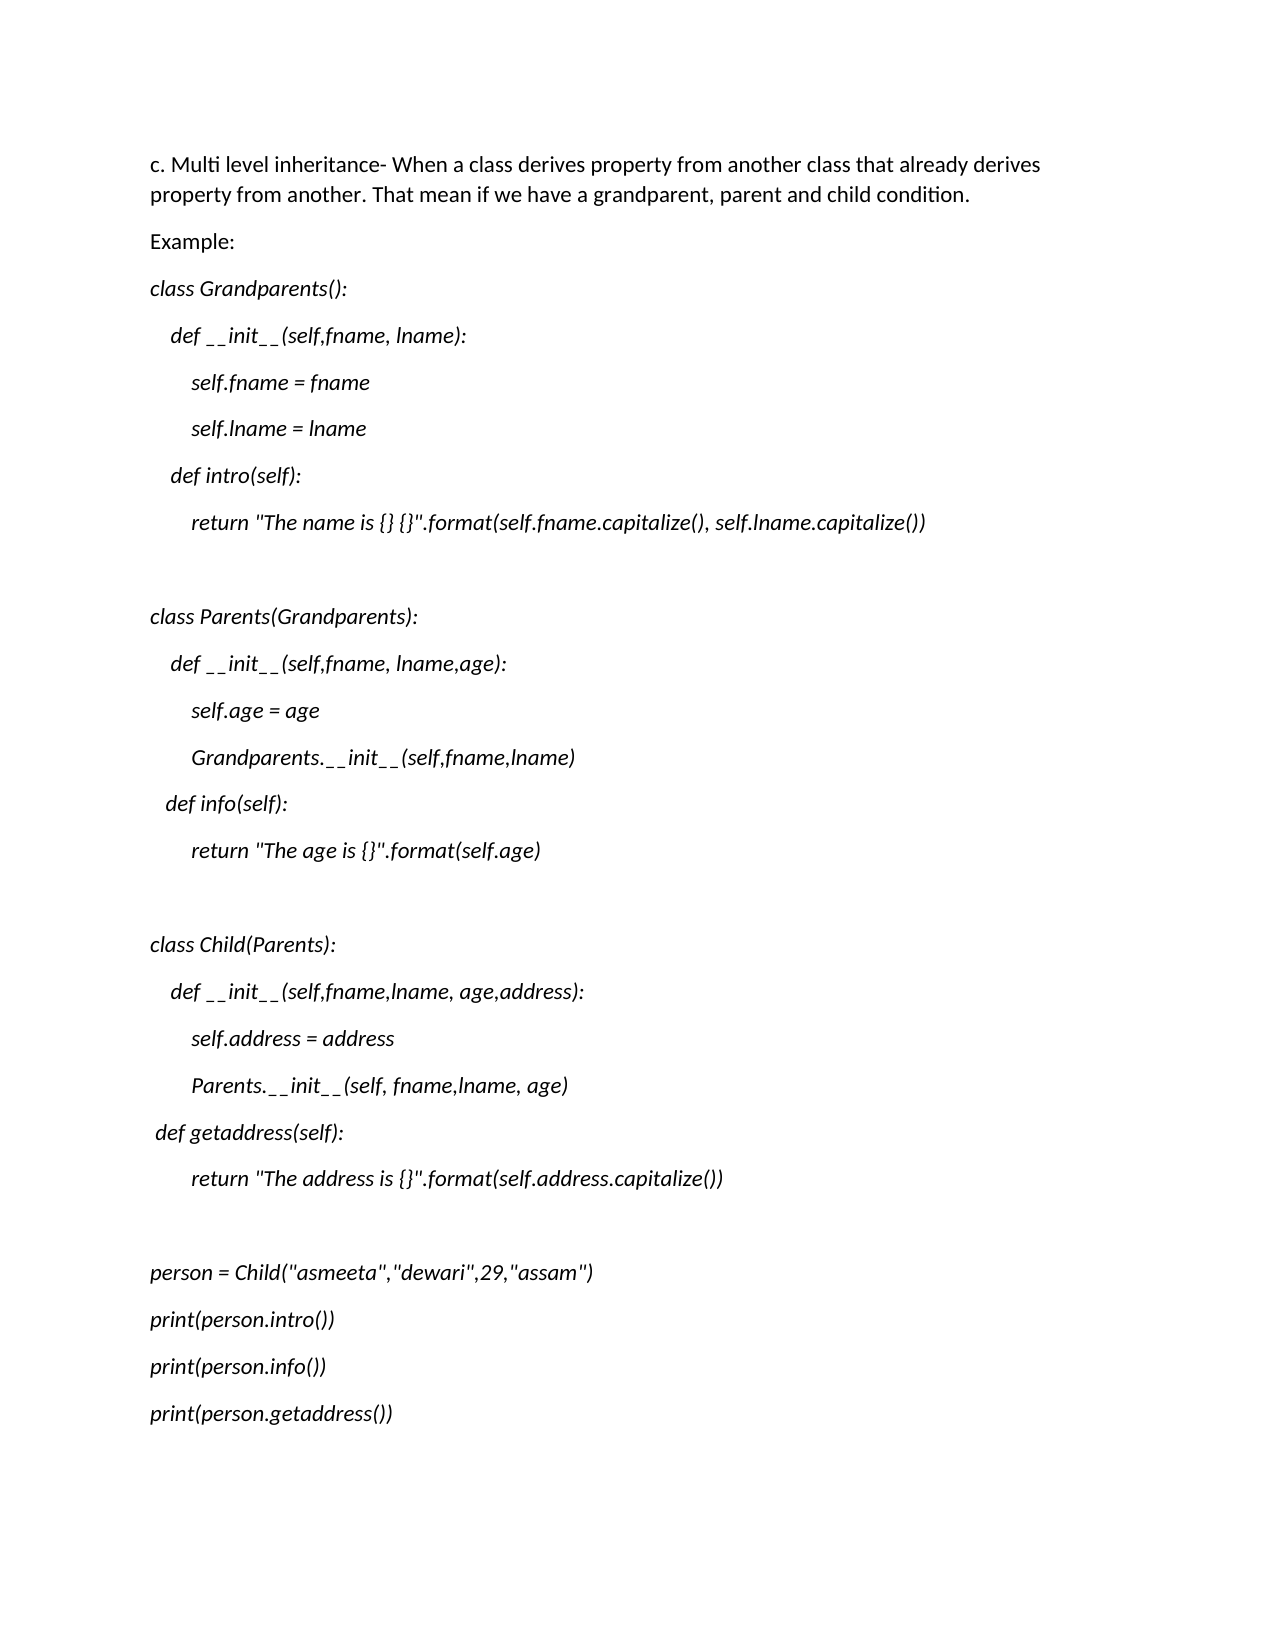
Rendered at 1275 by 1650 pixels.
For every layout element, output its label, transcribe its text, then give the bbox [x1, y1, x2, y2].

text Grandparents.__init__(self,fname,lname) [150, 743, 1125, 771]
text def __init__(self,fname, lname): [150, 321, 1125, 349]
text class Grandparents(): [150, 274, 1125, 302]
text self.fname = fname [150, 368, 1125, 396]
text class Child(Parents): [150, 930, 1125, 958]
text Example: [150, 227, 1125, 255]
text def intro(self): [150, 461, 1125, 489]
text return "The address is {}".format(self.address.capitalize()) [150, 1164, 1125, 1193]
text def info(self): [150, 789, 1125, 818]
text def __init__(self,fname, lname,age): [150, 649, 1125, 677]
text print(person.getaddress()) [150, 1399, 1125, 1427]
text person = Child("asmeeta","dewari",29,"assam") [150, 1258, 1125, 1286]
text self.address = address [150, 1024, 1125, 1052]
text return "The age is {}".format(self.age) [150, 836, 1125, 864]
text def __init__(self,fname,lname, age,address): [150, 977, 1125, 1005]
text self.lname = lname [150, 414, 1125, 443]
text print(person.info()) [150, 1352, 1125, 1380]
text return "The name is {} {}".format(self.fname.capitalize(), self.lname.capitalize()) [150, 508, 1125, 536]
text c. Multi level inheritance- When a class derives property from another class that already derives property from another. That mean if we have a grandparent, parent and child condition. [150, 150, 1125, 208]
text self.age = age [150, 696, 1125, 724]
text def getaddress(self): [150, 1118, 1125, 1146]
text Parents.__init__(self, fname,lname, age) [150, 1071, 1125, 1099]
text class Parents(Grandparents): [150, 602, 1125, 630]
text print(person.intro()) [150, 1305, 1125, 1333]
